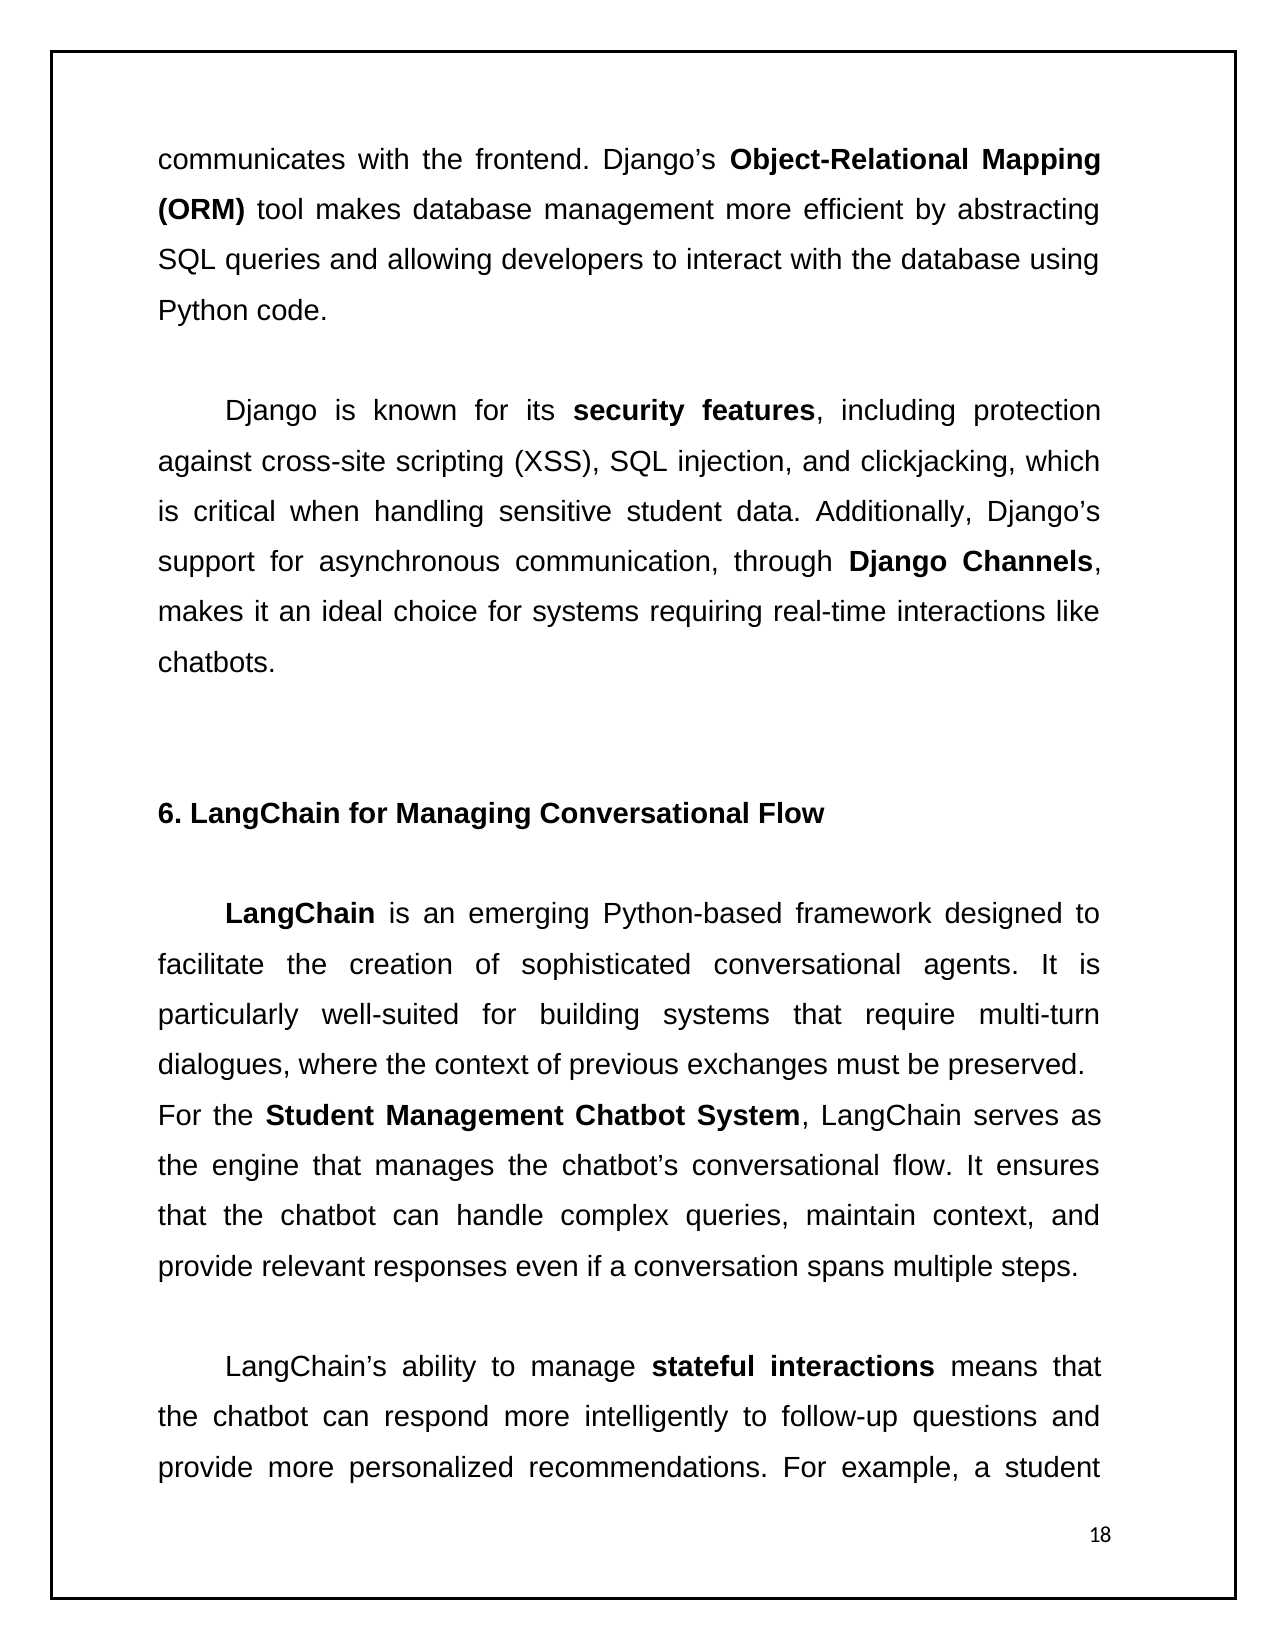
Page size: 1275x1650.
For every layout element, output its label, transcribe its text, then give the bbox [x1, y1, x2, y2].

text 6. LangChain for Managing Conversational Flow [158, 796, 1102, 829]
text Django is known for its security features, including protection against cross-site scripting (XSS), SQL injection, and clickjacking, which is critical when handling sensitive student data. Additionally, Django’s support for asynchronous communication, through Django Channels, makes it an ideal choice for systems requiring real-time interactions like chatbots. [158, 393, 1102, 678]
text LangChain is an emerging Python-based framework designed to facilitate the creation of sophisticated conversational agents. It is particularly well-suited for building systems that require multi-turn dialogues, where the context of previous exchanges must be preserved. [158, 896, 1102, 1081]
